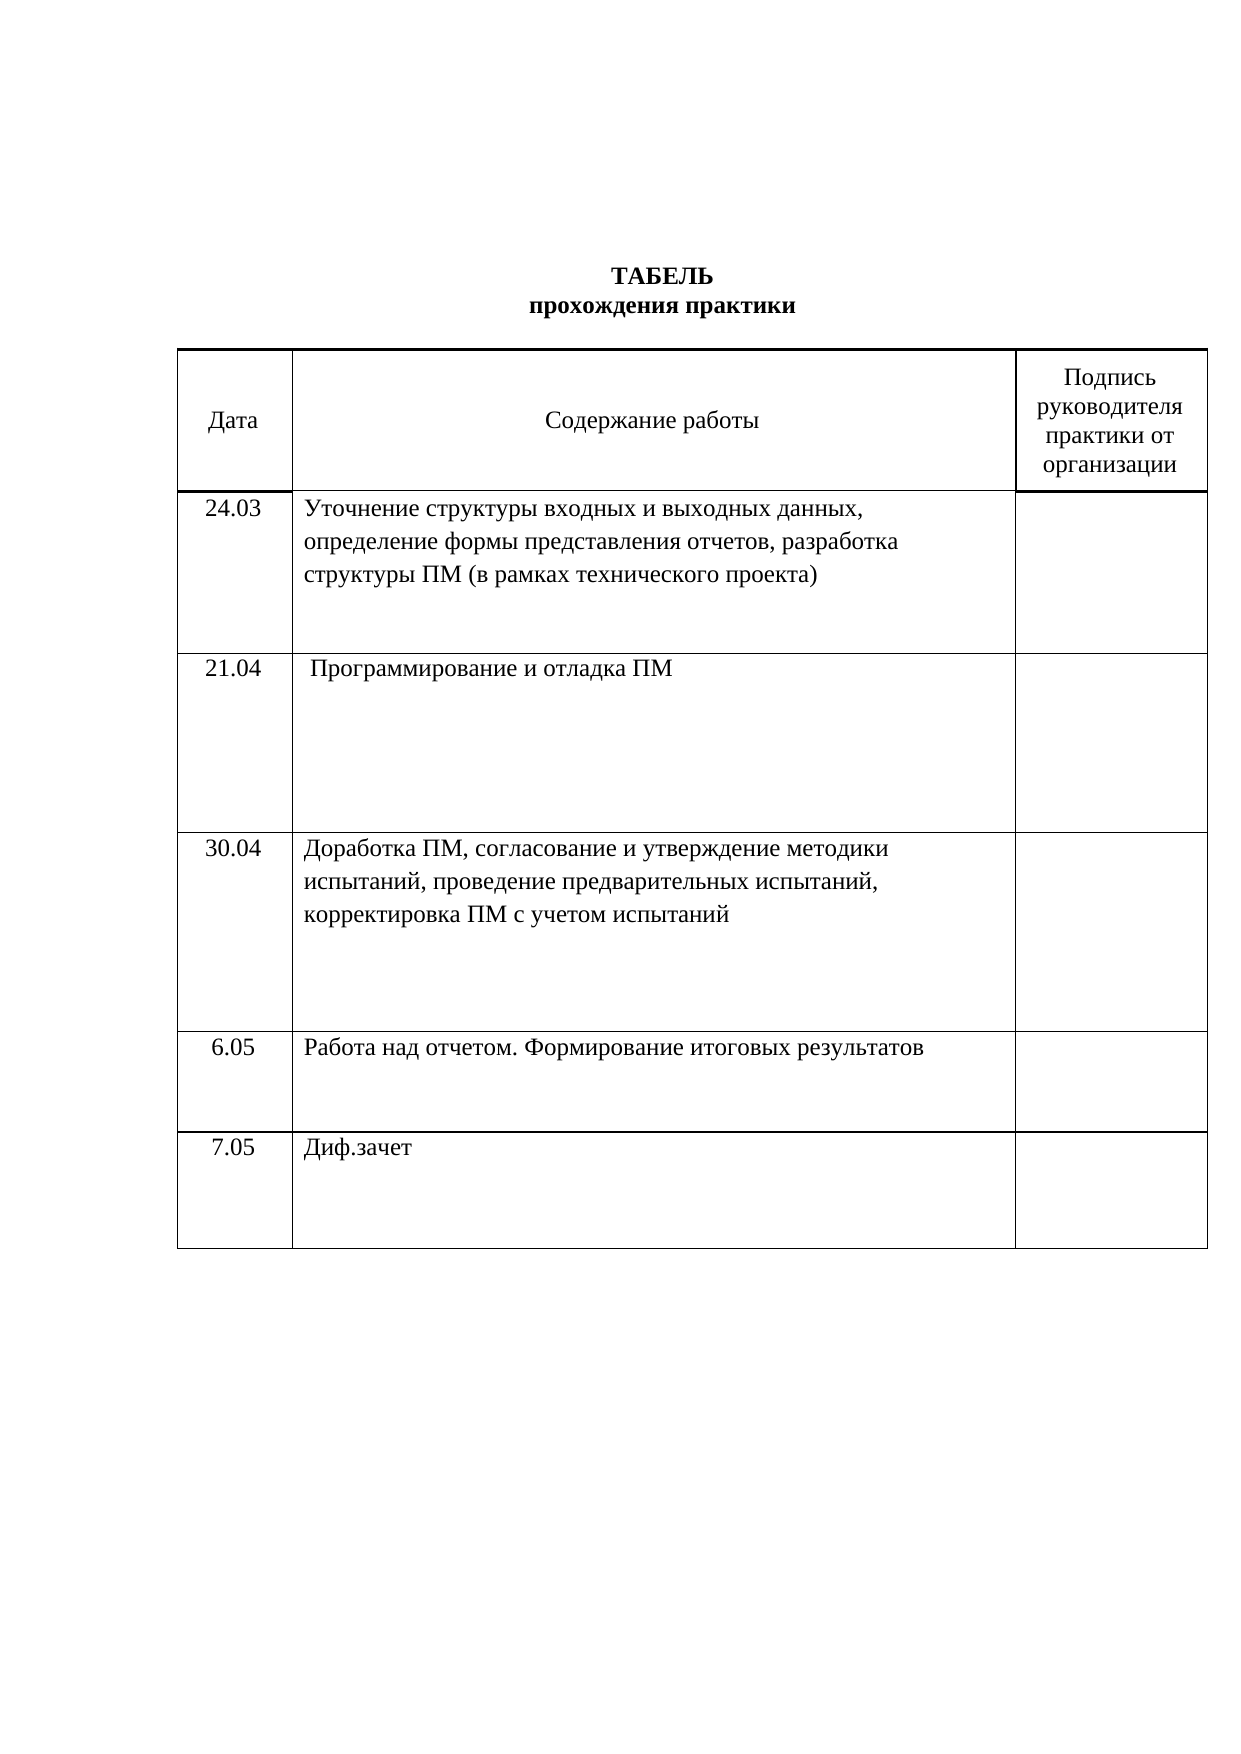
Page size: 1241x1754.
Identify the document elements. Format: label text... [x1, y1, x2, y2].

table_cell [1016, 654, 1207, 832]
table_cell [1016, 1032, 1207, 1131]
table_cell [1016, 1133, 1207, 1247]
text прохождения практики [177, 290, 1148, 319]
table_cell [1016, 833, 1207, 1031]
table_cell Доработка ПМ, согласование и утверждение методики испытаний, проведение предварительных испытаний, корректировка ПМ с учетом испытаний [293, 833, 1015, 1031]
table_cell 30.04 [178, 833, 292, 1031]
table_cell 7.05 [178, 1133, 292, 1247]
table_cell Уточнение структуры входных и выходных данных, определение формы представления отчетов, разработка структуры ПМ (в рамках технического проекта) [293, 491, 1015, 652]
table_cell 24.03 [178, 493, 292, 652]
table_cell Программирование и отладка ПМ [293, 654, 1015, 832]
table_cell [1016, 493, 1207, 652]
table_cell Диф.зачет [293, 1133, 1015, 1247]
table_cell 21.04 [178, 654, 292, 832]
table_cell 6.05 [178, 1032, 292, 1131]
table_cell Работа над отчетом. Формирование итоговых результатов [293, 1032, 1015, 1131]
text ТАБЕЛЬ [177, 261, 1148, 290]
table_header Дата [178, 351, 292, 489]
table_header Подпись руководителя практики от организации [1017, 351, 1207, 489]
table_header Содержание работы [293, 351, 1015, 489]
